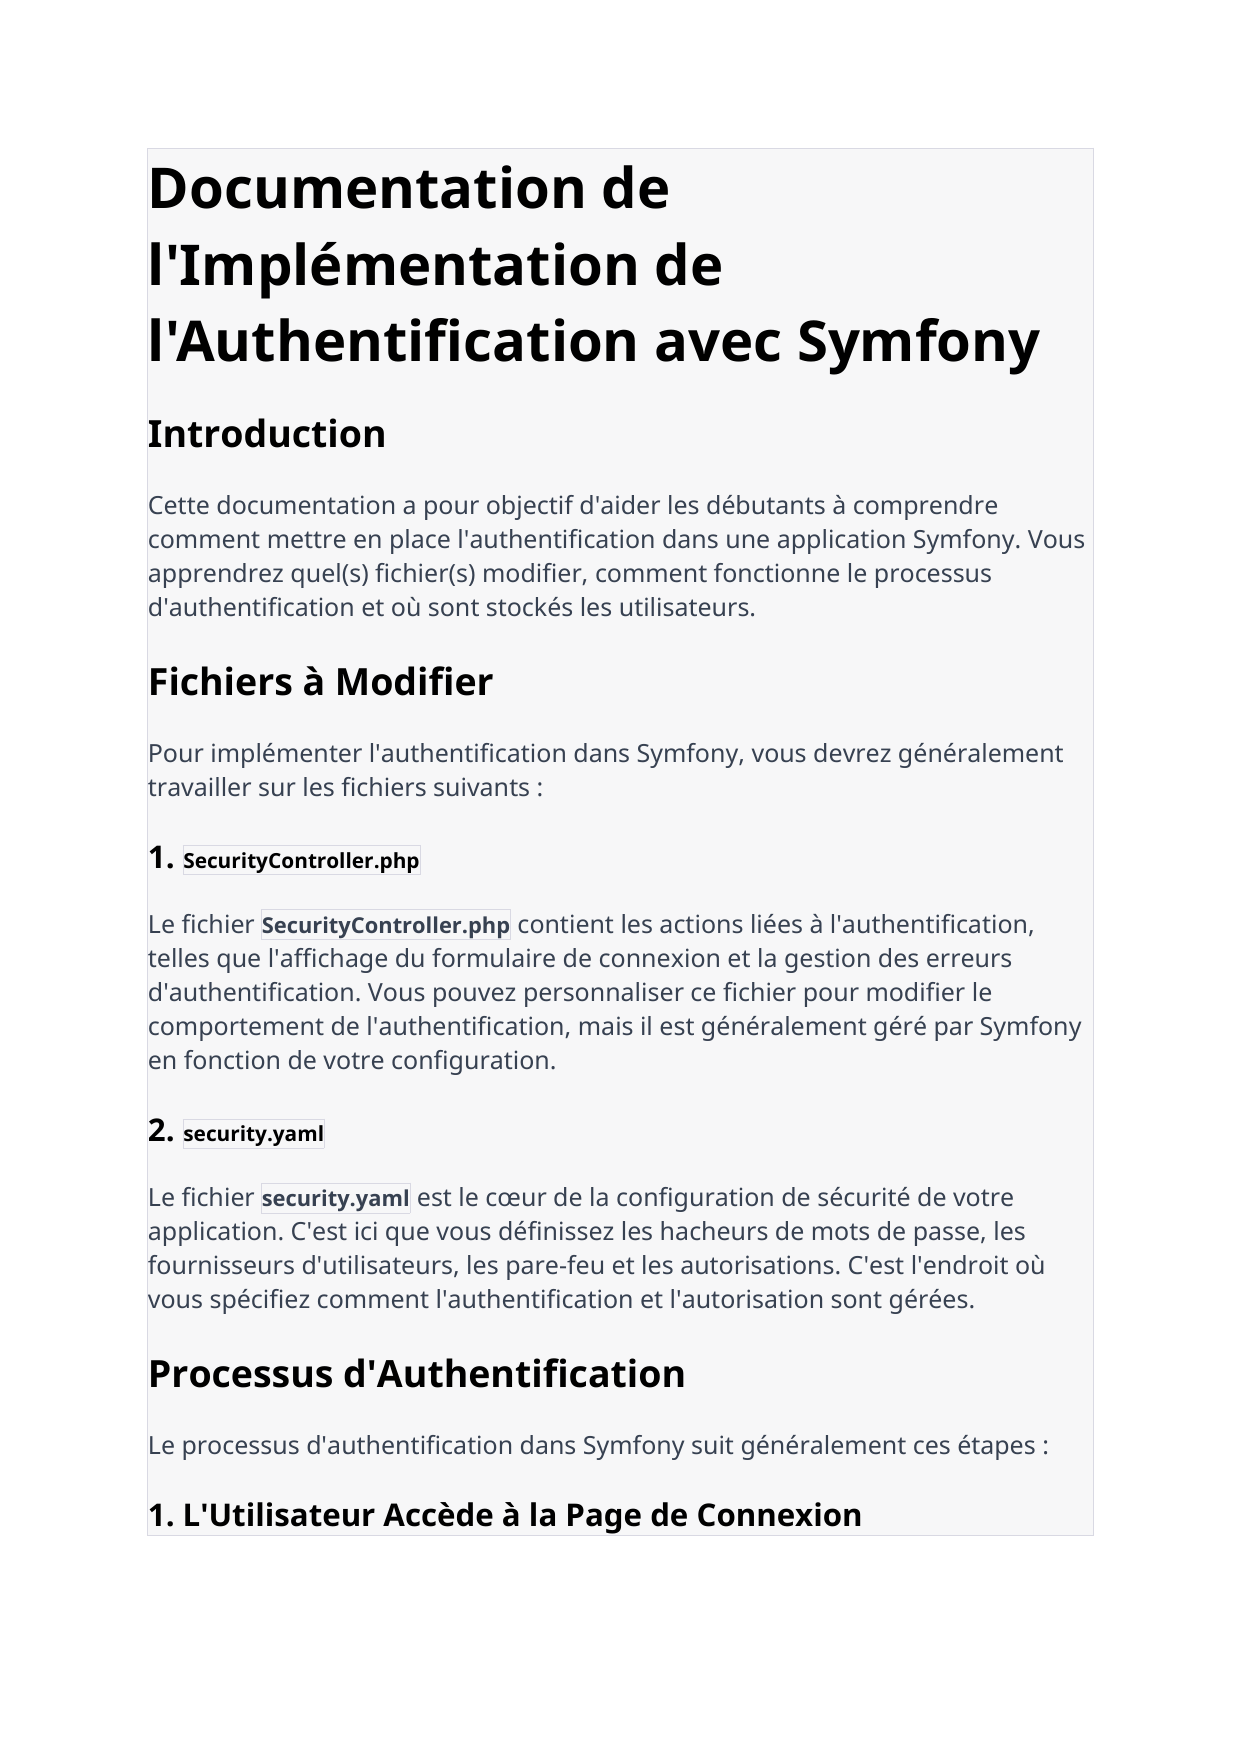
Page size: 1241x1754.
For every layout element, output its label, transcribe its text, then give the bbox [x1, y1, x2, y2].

text Le fichier SecurityController.php contient les actions liées à l'authentification, telles que l'affichage du formulaire de connexion et la gestion des erreurs d'authentification. Vous pouvez personnaliser ce fichier pour modifier le comportement de l'authentification, mais il est généralement géré par Symfony en fonction de votre configuration. [148, 906, 1093, 1077]
text Le fichier security.yaml est le cœur de la configuration de sécurité de votre application. C'est ici que vous définissez les hacheurs de mots de passe, les fournisseurs d'utilisateurs, les pare-feu et les autorisations. C'est l'endroit où vous spécifiez comment l'authentification et l'autorisation sont gérées. [148, 1179, 1093, 1316]
text Documentation de l'Implémentation de l'Authentification avec Symfony [148, 149, 1093, 378]
text Introduction [148, 407, 1093, 458]
text Fichiers à Modifier [148, 654, 1093, 706]
text 1. SecurityController.php [148, 834, 1093, 877]
text Processus d'Authentification [148, 1347, 1093, 1398]
text Le processus d'authentification dans Symfony suit généralement ces étapes : [148, 1427, 1093, 1461]
text Pour implémenter l'authentification dans Symfony, vous devrez généralement travailler sur les fichiers suivants : [148, 735, 1093, 803]
text 1. L'Utilisateur Accède à la Page de Connexion [148, 1492, 1093, 1535]
text Cette documentation a pour objectif d'aider les débutants à comprendre comment mettre en place l'authentification dans une application Symfony. Vous apprendrez quel(s) fichier(s) modifier, comment fonctionne le processus d'authentification et où sont stockés les utilisateurs. [148, 487, 1093, 624]
text 2. security.yaml [148, 1107, 1093, 1151]
